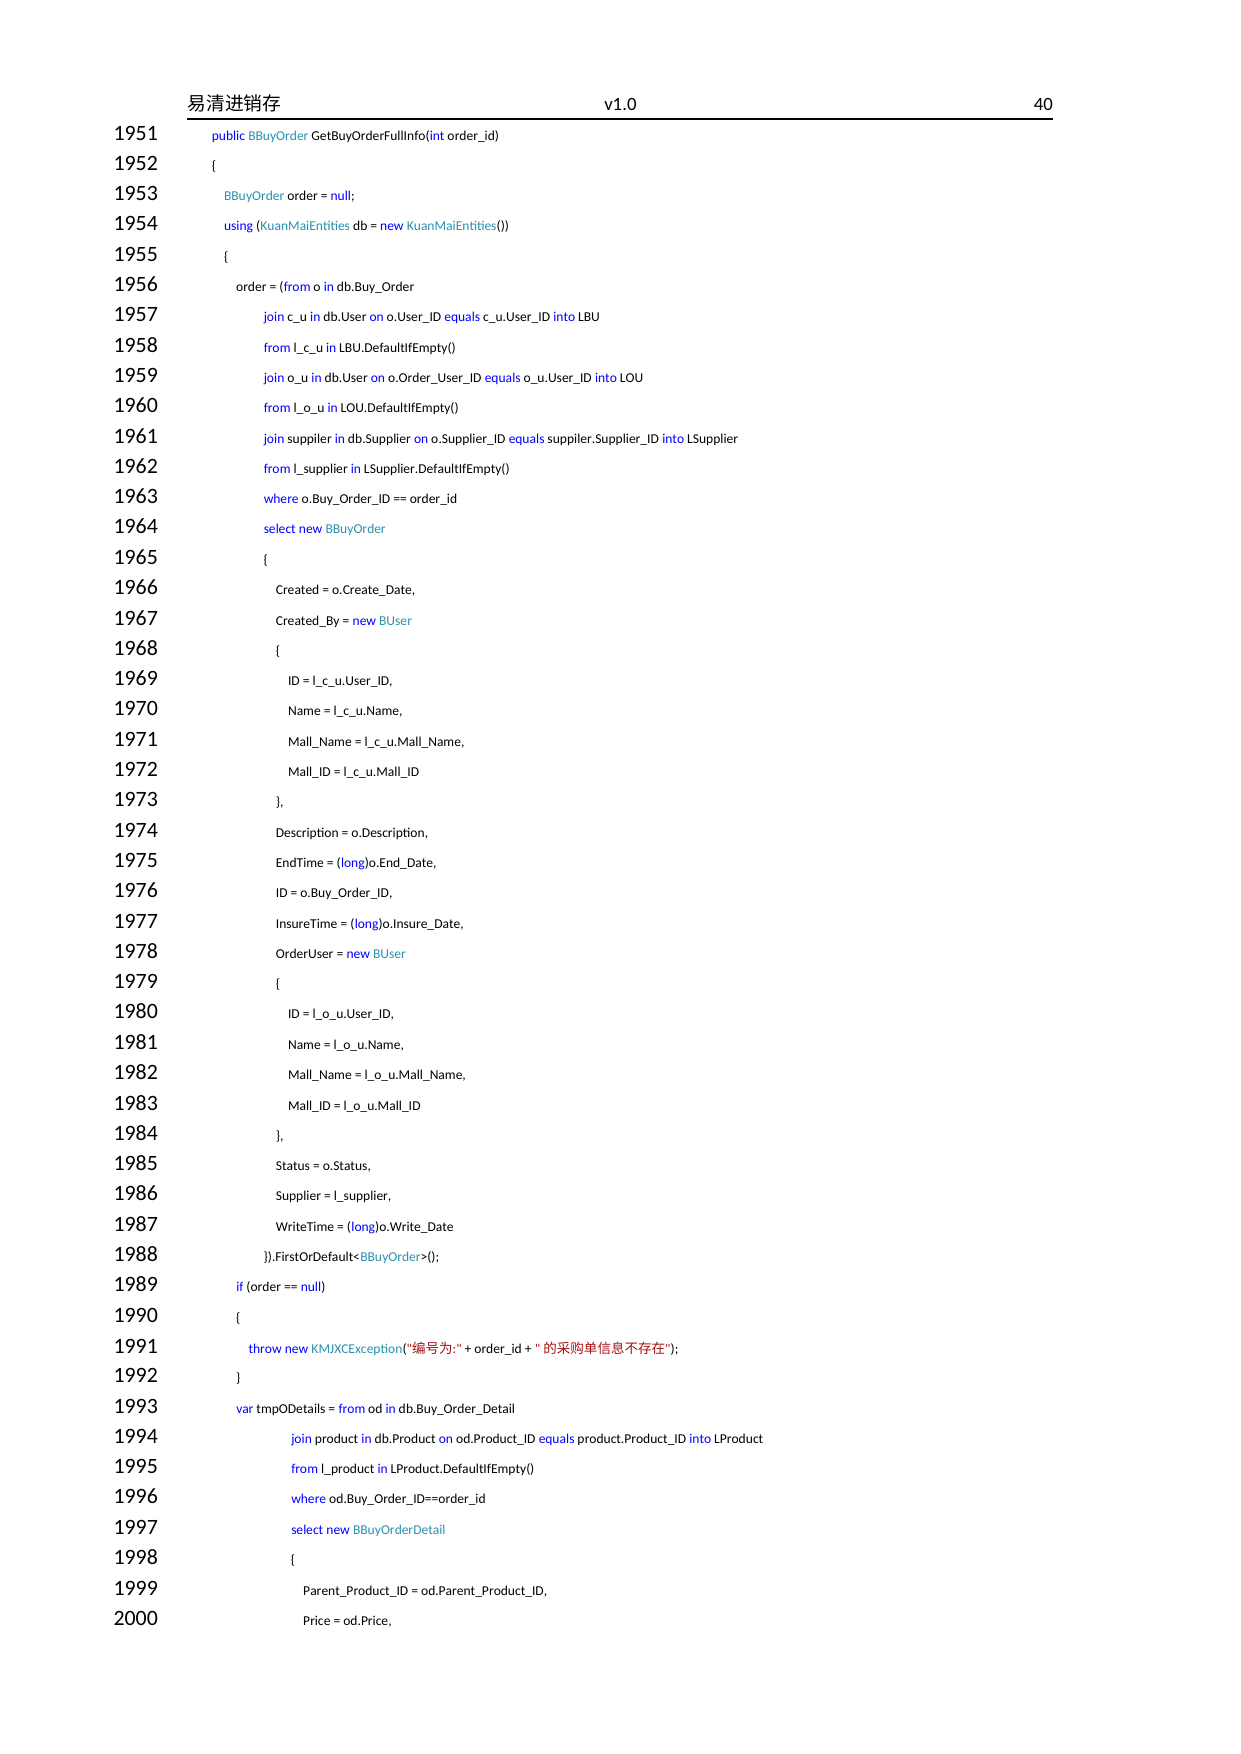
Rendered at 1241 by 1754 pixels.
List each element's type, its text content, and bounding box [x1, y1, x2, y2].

text ID = l_c_u.User_ID, [187, 665, 1053, 696]
text { [187, 635, 1053, 665]
text throw new KMJXCException("编号为:" + order_id + " 的采购单信息不存在"); [187, 1332, 1053, 1363]
text Mall_Name = l_c_u.Mall_Name, [187, 726, 1053, 756]
text }, [187, 787, 1053, 817]
text join o_u in db.User on o.Order_User_ID equals o_u.User_ID into LOU [187, 362, 1053, 393]
text from l_supplier in LSupplier.DefaultIfEmpty() [187, 453, 1053, 483]
text WriteTime = (long)o.Write_Date [187, 1211, 1053, 1241]
text { [187, 968, 1053, 999]
text }, [187, 1120, 1053, 1150]
text if (order == null) [187, 1272, 1053, 1302]
text } [187, 1363, 1053, 1393]
text select new BBuyOrder [187, 514, 1053, 544]
text Mall_ID = l_c_u.Mall_ID [187, 756, 1053, 787]
text from l_product in LProduct.DefaultIfEmpty() [187, 1453, 1053, 1484]
text select new BBuyOrderDetail [187, 1514, 1053, 1544]
text public BBuyOrder GetBuyOrderFullInfo(int order_id) [187, 120, 1053, 150]
text Name = l_c_u.Name, [187, 696, 1053, 726]
text order = (from o in db.Buy_Order [187, 271, 1053, 302]
text { [187, 1302, 1053, 1332]
text Created = o.Create_Date, [187, 574, 1053, 605]
text Status = o.Status, [187, 1150, 1053, 1181]
text { [187, 1544, 1053, 1575]
text InsureTime = (long)o.Insure_Date, [187, 908, 1053, 938]
text { [187, 544, 1053, 574]
text OrderUser = new BUser [187, 938, 1053, 968]
text }).FirstOrDefault<BBuyOrder>(); [187, 1241, 1053, 1272]
text Description = o.Description, [187, 817, 1053, 847]
text join product in db.Product on od.Product_ID equals product.Product_ID into LProduct [187, 1423, 1053, 1453]
text BBuyOrder order = null; [187, 180, 1053, 211]
text from l_c_u in LBU.DefaultIfEmpty() [187, 332, 1053, 362]
text Supplier = l_supplier, [187, 1181, 1053, 1211]
text where od.Buy_Order_ID==order_id [187, 1484, 1053, 1514]
text Name = l_o_u.Name, [187, 1029, 1053, 1059]
text var tmpODetails = from od in db.Buy_Order_Detail [187, 1393, 1053, 1423]
text ID = o.Buy_Order_ID, [187, 878, 1053, 908]
text using (KuanMaiEntities db = new KuanMaiEntities()) [187, 211, 1053, 241]
text Price = od.Price, [187, 1605, 1053, 1635]
text Mall_Name = l_o_u.Mall_Name, [187, 1059, 1053, 1090]
text { [187, 241, 1053, 271]
text Created_By = new BUser [187, 605, 1053, 635]
text from l_o_u in LOU.DefaultIfEmpty() [187, 393, 1053, 423]
text where o.Buy_Order_ID == order_id [187, 483, 1053, 514]
text EndTime = (long)o.End_Date, [187, 847, 1053, 878]
text { [187, 150, 1053, 180]
text ID = l_o_u.User_ID, [187, 999, 1053, 1029]
text Parent_Product_ID = od.Parent_Product_ID, [187, 1575, 1053, 1605]
text join c_u in db.User on o.User_ID equals c_u.User_ID into LBU [187, 302, 1053, 332]
text Mall_ID = l_o_u.Mall_ID [187, 1090, 1053, 1120]
text join suppiler in db.Supplier on o.Supplier_ID equals suppiler.Supplier_ID into LSupplier [187, 423, 1053, 453]
